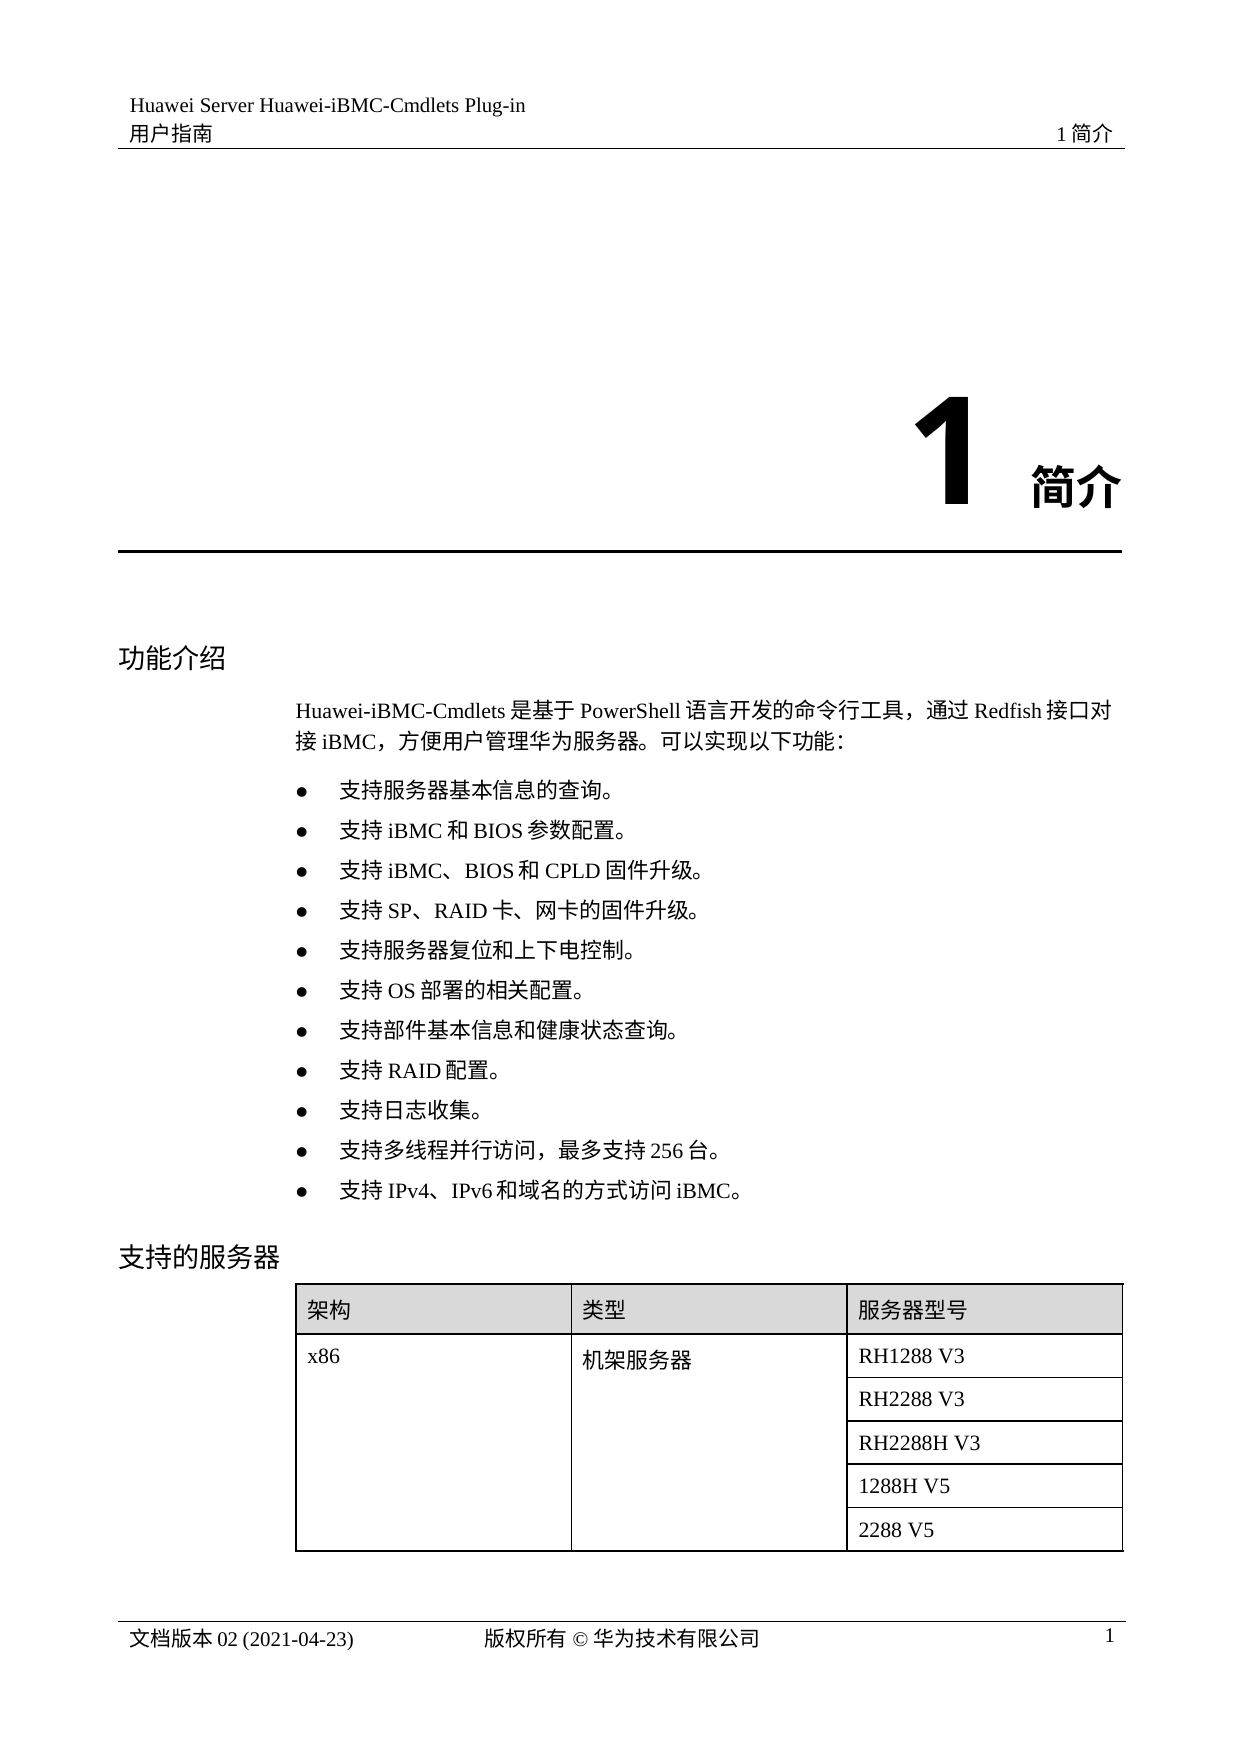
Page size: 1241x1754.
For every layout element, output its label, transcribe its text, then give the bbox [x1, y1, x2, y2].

table_cell 1288H V5 [848, 1465, 1122, 1507]
table_cell 机架服务器 [572, 1335, 846, 1550]
table_cell RH2288 V3 [848, 1378, 1122, 1420]
table_header 架构 [297, 1285, 571, 1333]
table_cell x86 [297, 1335, 571, 1550]
text 功能介绍 [118, 637, 1122, 676]
list 支持多线程并行访问，最多支持256台。 [295, 1133, 1122, 1164]
list 支持SP、RAID卡、网卡的固件升级。 [295, 893, 1122, 924]
table_cell RH1288 V3 [848, 1335, 1122, 1376]
list 支持IPv4、IPv6和域名的方式访问iBMC。 [295, 1173, 1122, 1204]
list 支持服务器复位和上下电控制。 [295, 933, 1122, 964]
list 支持RAID配置。 [295, 1053, 1122, 1084]
list 支持iBMC和BIOS参数配置。 [295, 813, 1122, 844]
text 支持的服务器 [118, 1236, 1122, 1275]
list 支持服务器基本信息的查询。 [295, 773, 1122, 804]
text Huawei-iBMC-Cmdlets是基于PowerShell语言开发的命令行工具，通过Redfish接口对接iBMC，方便用户管理华为服务器。可以实现以下功能： [295, 693, 1122, 756]
table_header 类型 [572, 1285, 846, 1333]
list 支持日志收集。 [295, 1093, 1122, 1124]
list 支持部件基本信息和健康状态查询。 [295, 1013, 1122, 1044]
subtitle 简介 [118, 344, 1122, 550]
table_cell RH2288H V3 [848, 1422, 1122, 1463]
table_cell 2288 V5 [848, 1508, 1122, 1550]
list 支持OS部署的相关配置。 [295, 973, 1122, 1004]
table_header 服务器型号 [848, 1285, 1122, 1333]
list 支持iBMC、BIOS和CPLD固件升级。 [295, 853, 1122, 884]
